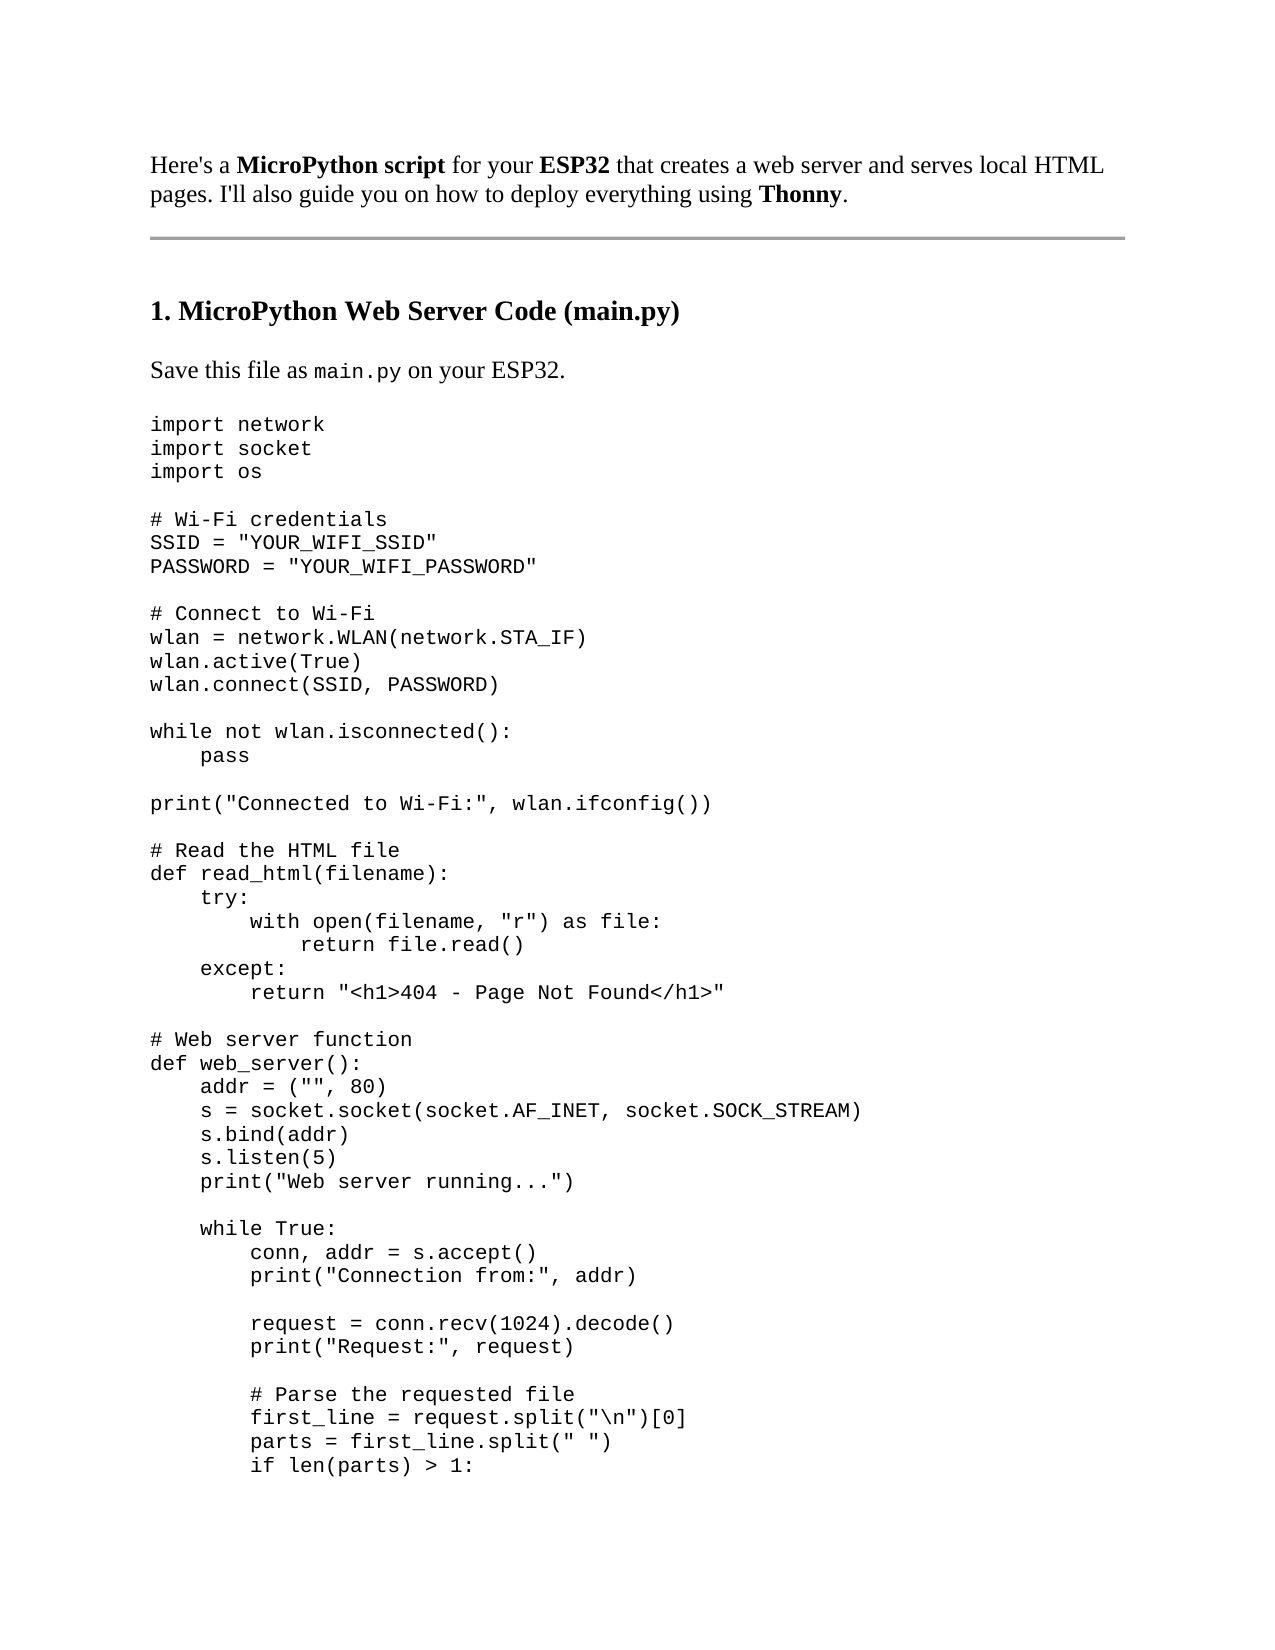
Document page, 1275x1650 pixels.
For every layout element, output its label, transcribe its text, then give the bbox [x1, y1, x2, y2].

text # Wi-Fi credentials [150, 509, 1125, 532]
text print("Connected to Wi-Fi:", wlan.ifconfig()) [150, 792, 1125, 816]
text # Parse the requested file [150, 1384, 1125, 1407]
text first_line = request.split("\n")[0] [150, 1407, 1125, 1431]
text pass [150, 745, 1125, 769]
text print("Connection from:", addr) [150, 1265, 1125, 1289]
text with open(filename, "r") as file: [150, 911, 1125, 934]
text return file.read() [150, 934, 1125, 958]
text wlan.connect(SSID, PASSWORD) [150, 674, 1125, 698]
text # Connect to Wi-Fi [150, 603, 1125, 627]
text if len(parts) > 1: [150, 1454, 1125, 1478]
text except: [150, 958, 1125, 982]
text s = socket.socket(socket.AF_INET, socket.SOCK_STREAM) [150, 1100, 1125, 1123]
text import network [150, 414, 1125, 438]
text Save this file as main.py on your ESP32. [150, 355, 1125, 385]
text try: [150, 887, 1125, 911]
text while not wlan.isconnected(): [150, 722, 1125, 745]
text s.bind(addr) [150, 1123, 1125, 1147]
text parts = first_line.split(" ") [150, 1431, 1125, 1454]
text request = conn.recv(1024).decode() [150, 1313, 1125, 1336]
text return "<h1>404 - Page Not Found</h1>" [150, 982, 1125, 1005]
text print("Request:", request) [150, 1336, 1125, 1360]
text PASSWORD = "YOUR_WIFI_PASSWORD" [150, 556, 1125, 580]
text 1. MicroPython Web Server Code (main.py) [150, 294, 1125, 326]
text conn, addr = s.accept() [150, 1242, 1125, 1265]
text # Web server function [150, 1029, 1125, 1053]
text import os [150, 461, 1125, 485]
text SSID = "YOUR_WIFI_SSID" [150, 532, 1125, 556]
text def read_html(filename): [150, 863, 1125, 887]
text # Read the HTML file [150, 840, 1125, 863]
text print("Web server running...") [150, 1171, 1125, 1194]
text import socket [150, 438, 1125, 461]
text while True: [150, 1218, 1125, 1242]
text wlan = network.WLAN(network.STA_IF) [150, 627, 1125, 651]
text wlan.active(True) [150, 651, 1125, 674]
text addr = ("", 80) [150, 1076, 1125, 1100]
text Here's a MicroPython script for your ESP32 that creates a web server and serves local HTML pages. I'll also guide you on how to deploy everything using Thonny. [150, 150, 1125, 207]
text s.listen(5) [150, 1147, 1125, 1171]
text def web_server(): [150, 1053, 1125, 1076]
